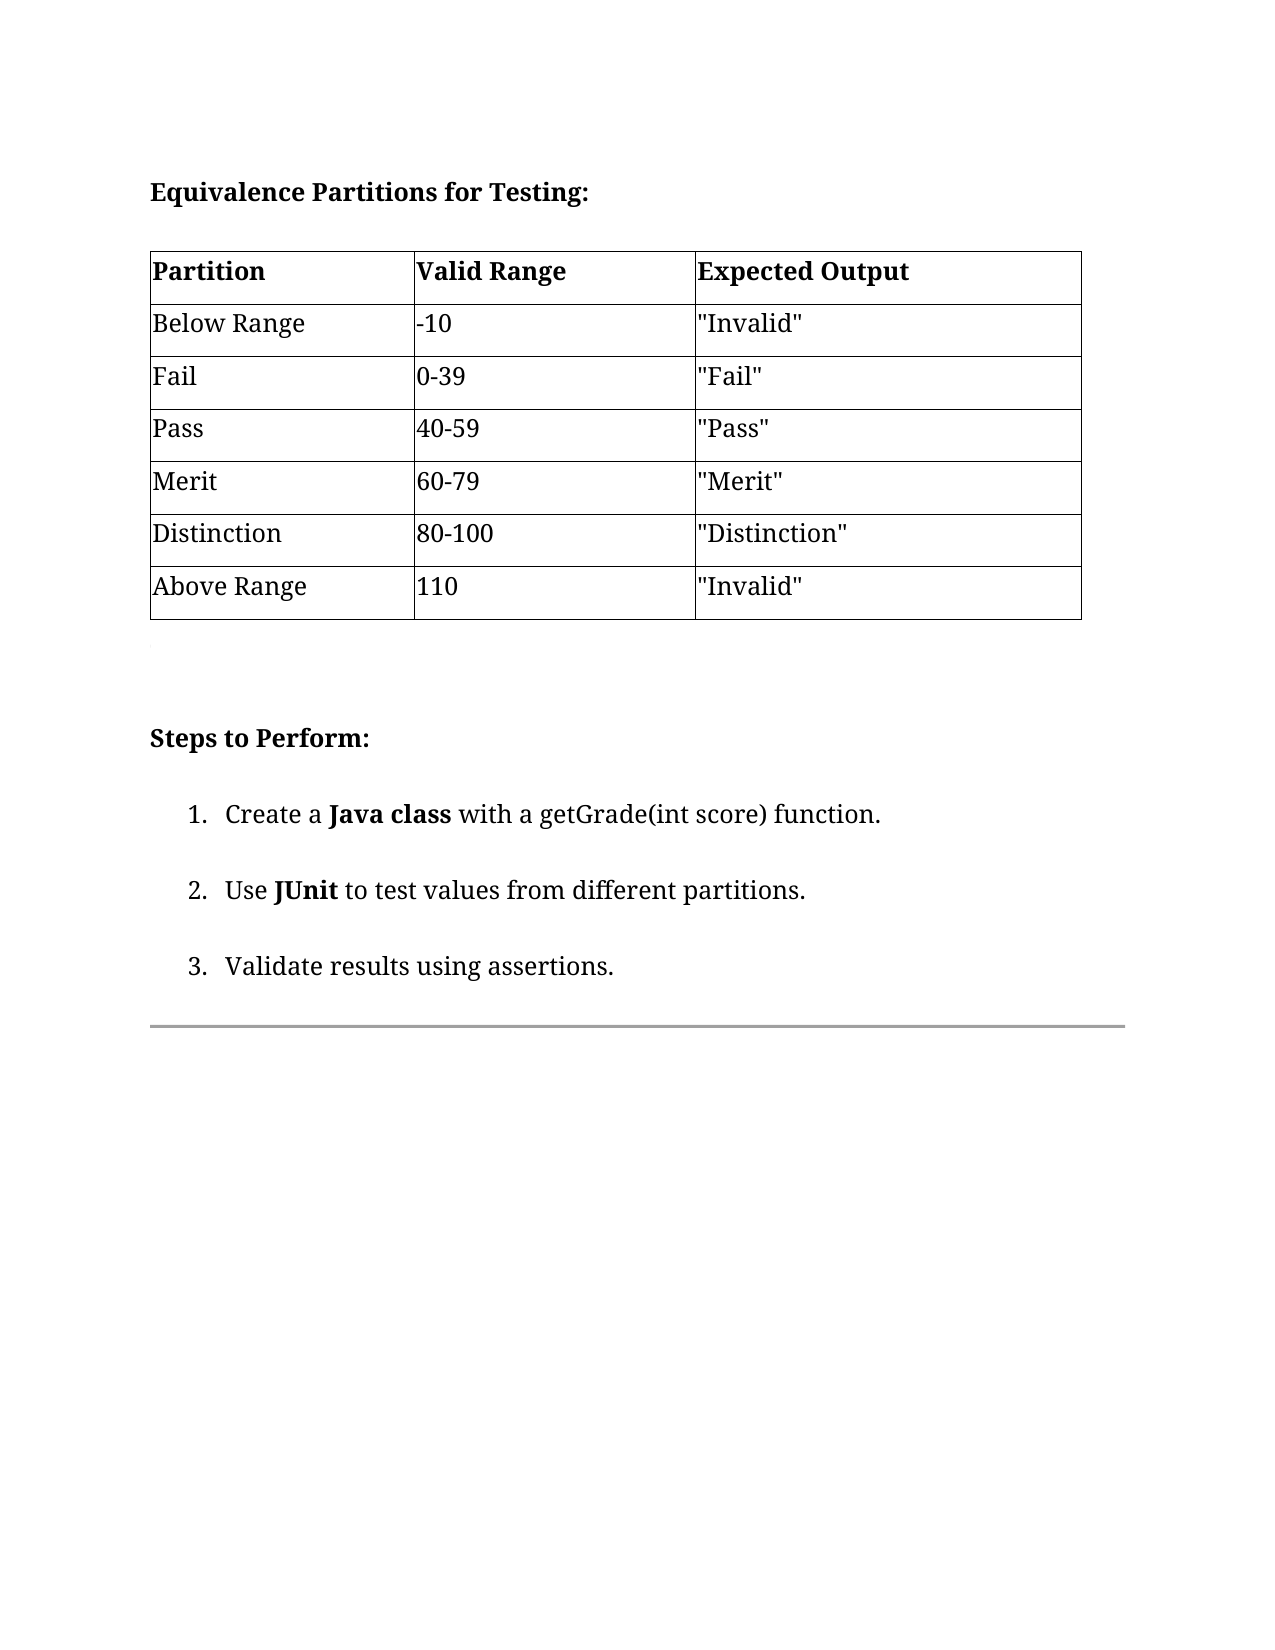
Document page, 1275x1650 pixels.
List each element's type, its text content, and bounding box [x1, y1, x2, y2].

table_header Expected Output [696, 252, 1081, 303]
table_cell Merit [151, 462, 414, 513]
table_cell Above Range [151, 567, 414, 618]
table_cell 80-100 [415, 515, 695, 566]
table_header Valid Range [415, 252, 695, 303]
list Validate results using assertions. [187, 949, 1125, 983]
table_cell Below Range [151, 305, 414, 356]
table_cell -10 [415, 305, 695, 356]
list Use JUnit to test values from different partitions. [187, 873, 1125, 907]
text Steps to Perform: [150, 721, 1125, 755]
table_cell Pass [151, 410, 414, 461]
text Equivalence Partitions for Testing: [150, 175, 1125, 209]
table_cell 60-79 [415, 462, 695, 513]
table_cell "Invalid" [696, 567, 1081, 618]
list Create a Java class with a getGrade(int score) function. [187, 797, 1125, 831]
table_cell "Fail" [696, 357, 1081, 408]
table_header Partition [151, 252, 414, 303]
table_cell 40-59 [415, 410, 695, 461]
table_cell "Distinction" [696, 515, 1081, 566]
table_cell "Merit" [696, 462, 1081, 513]
table_cell 0-39 [415, 357, 695, 408]
table_cell "Pass" [696, 410, 1081, 461]
table_cell 110 [415, 567, 695, 618]
table_cell "Invalid" [696, 305, 1081, 356]
table_cell Distinction [151, 515, 414, 566]
table_cell Fail [151, 357, 414, 408]
